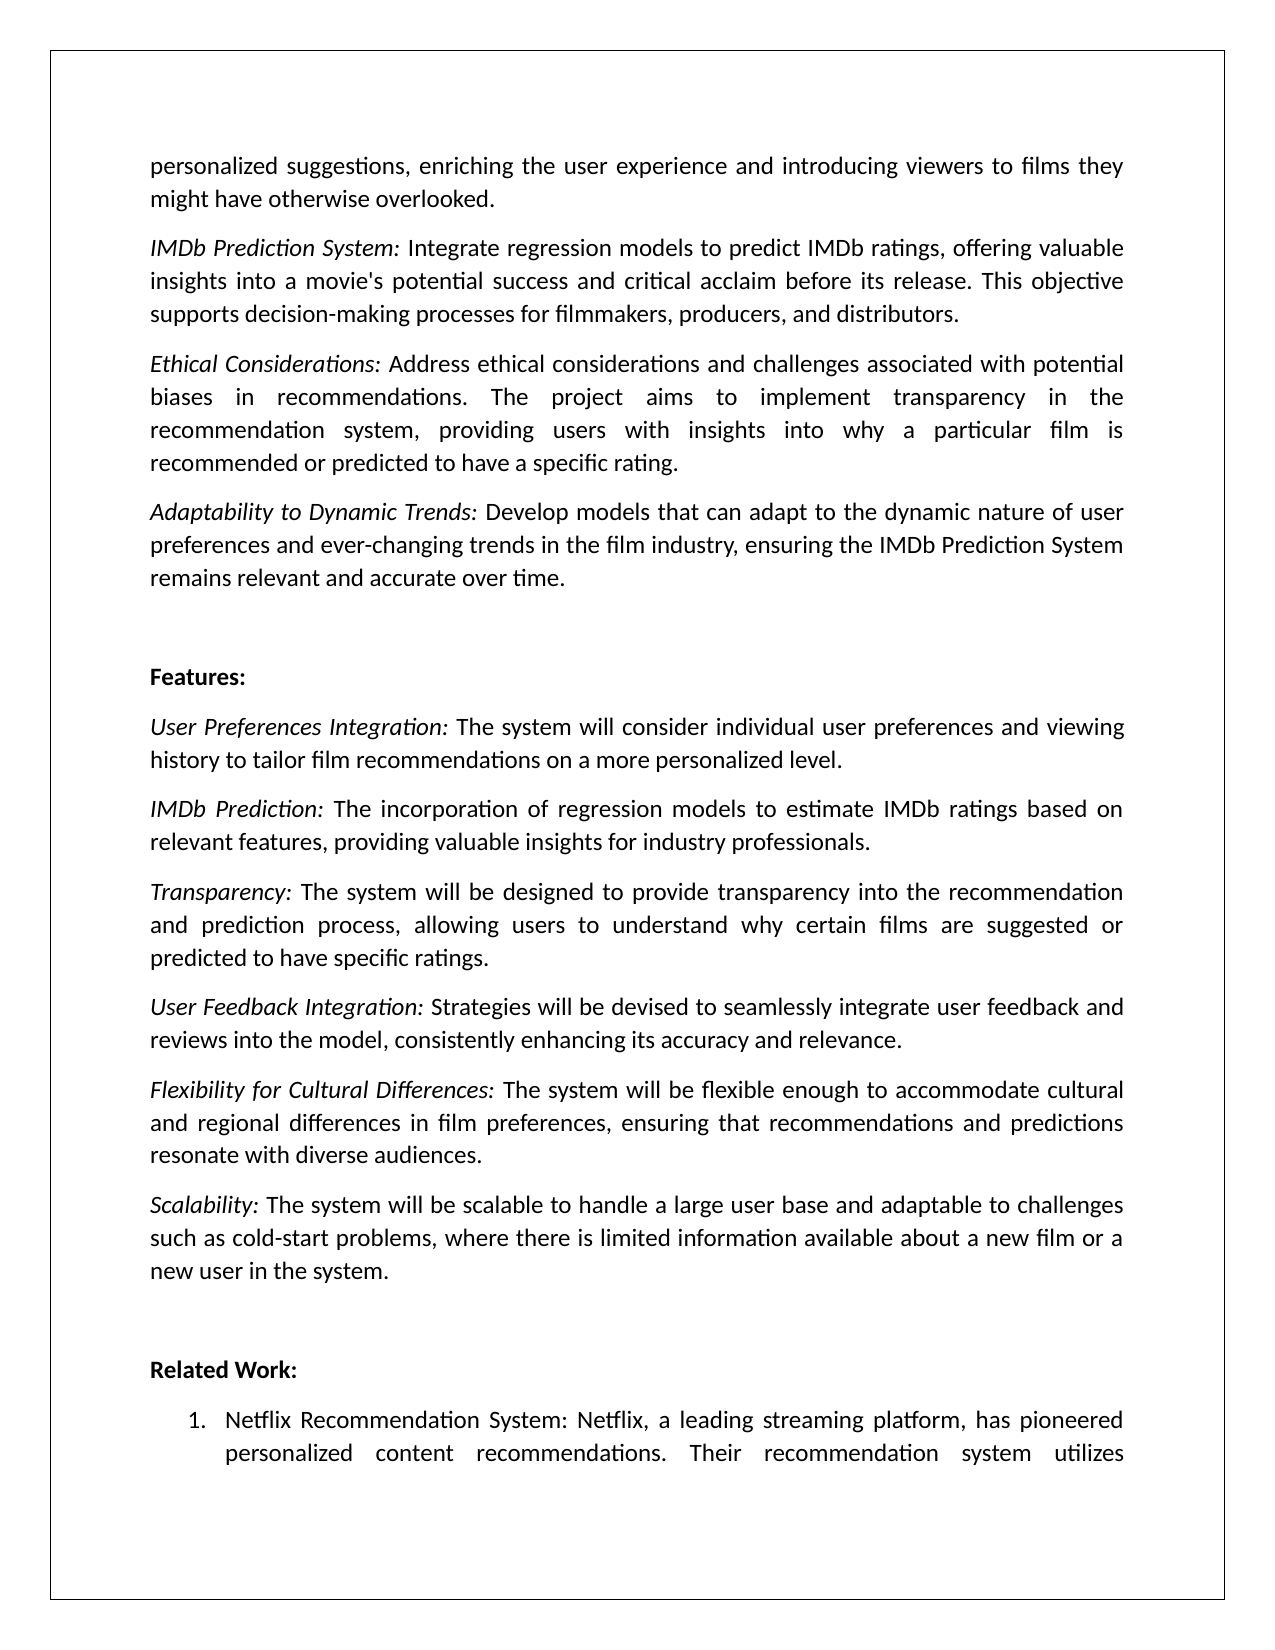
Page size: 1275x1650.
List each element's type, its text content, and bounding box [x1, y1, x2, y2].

text Flexibility for Cultural Differences: The system will be flexible enough to accommodate cultural and regional differences in film preferences, ensuring that recommendations and predictions resonate with diverse audiences. [150, 1074, 1125, 1170]
text Related Work: [150, 1354, 1125, 1385]
text Ethical Considerations: Address ethical considerations and challenges associated with potential biases in recommendations. The project aims to implement transparency in the recommendation system, providing users with insights into why a particular film is recommended or predicted to have a specific rating. [150, 348, 1125, 477]
text IMDb Prediction System: Integrate regression models to predict IMDb ratings, offering valuable insights into a movie's potential success and critical acclaim before its release. This objective supports decision-making processes for filmmakers, producers, and distributors. [150, 232, 1125, 329]
text User Feedback Integration: Strategies will be devised to seamlessly integrate user feedback and reviews into the model, consistently enhancing its accuracy and relevance. [150, 991, 1125, 1055]
text Features: [150, 661, 1125, 692]
text User Preferences Integration: The system will consider individual user preferences and viewing history to tailor film recommendations on a more personalized level. [150, 711, 1125, 774]
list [187, 1404, 1125, 1467]
text Transparency: The system will be designed to provide transparency into the recommendation and prediction process, allowing users to understand why certain films are suggested or predicted to have specific ratings. [150, 876, 1125, 972]
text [150, 150, 1125, 213]
text IMDb Prediction: The incorporation of regression models to estimate IMDb ratings based on relevant features, providing valuable insights for industry professionals. [150, 793, 1125, 857]
text Scalability: The system will be scalable to handle a large user base and adaptable to challenges such as cold-start problems, where there is limited information available about a new film or a new user in the system. [150, 1189, 1125, 1286]
text Adaptability to Dynamic Trends: Develop models that can adapt to the dynamic nature of user preferences and ever-changing trends in the film industry, ensuring the IMDb Prediction System remains relevant and accurate over time. [150, 496, 1125, 593]
